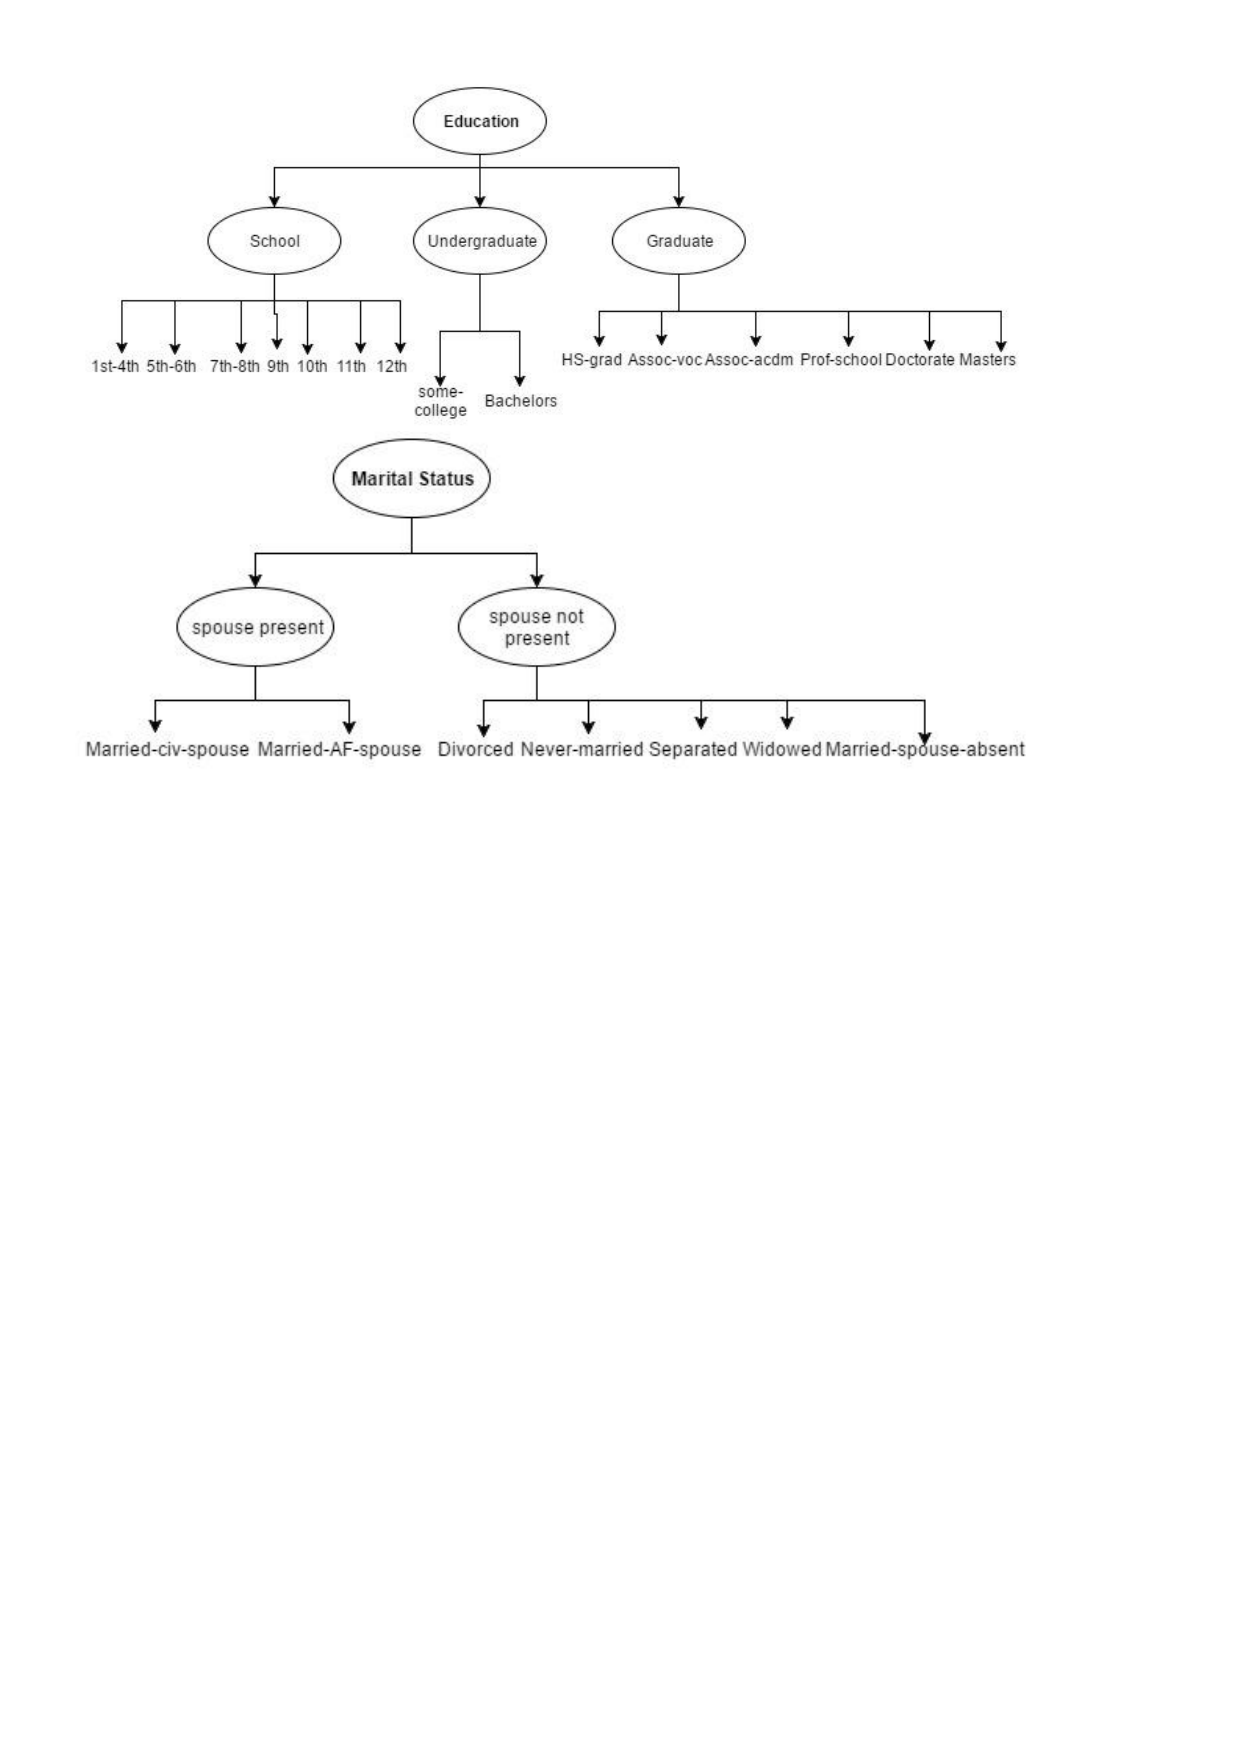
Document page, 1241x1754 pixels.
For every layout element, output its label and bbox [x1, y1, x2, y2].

picture [75, 75, 1050, 775]
